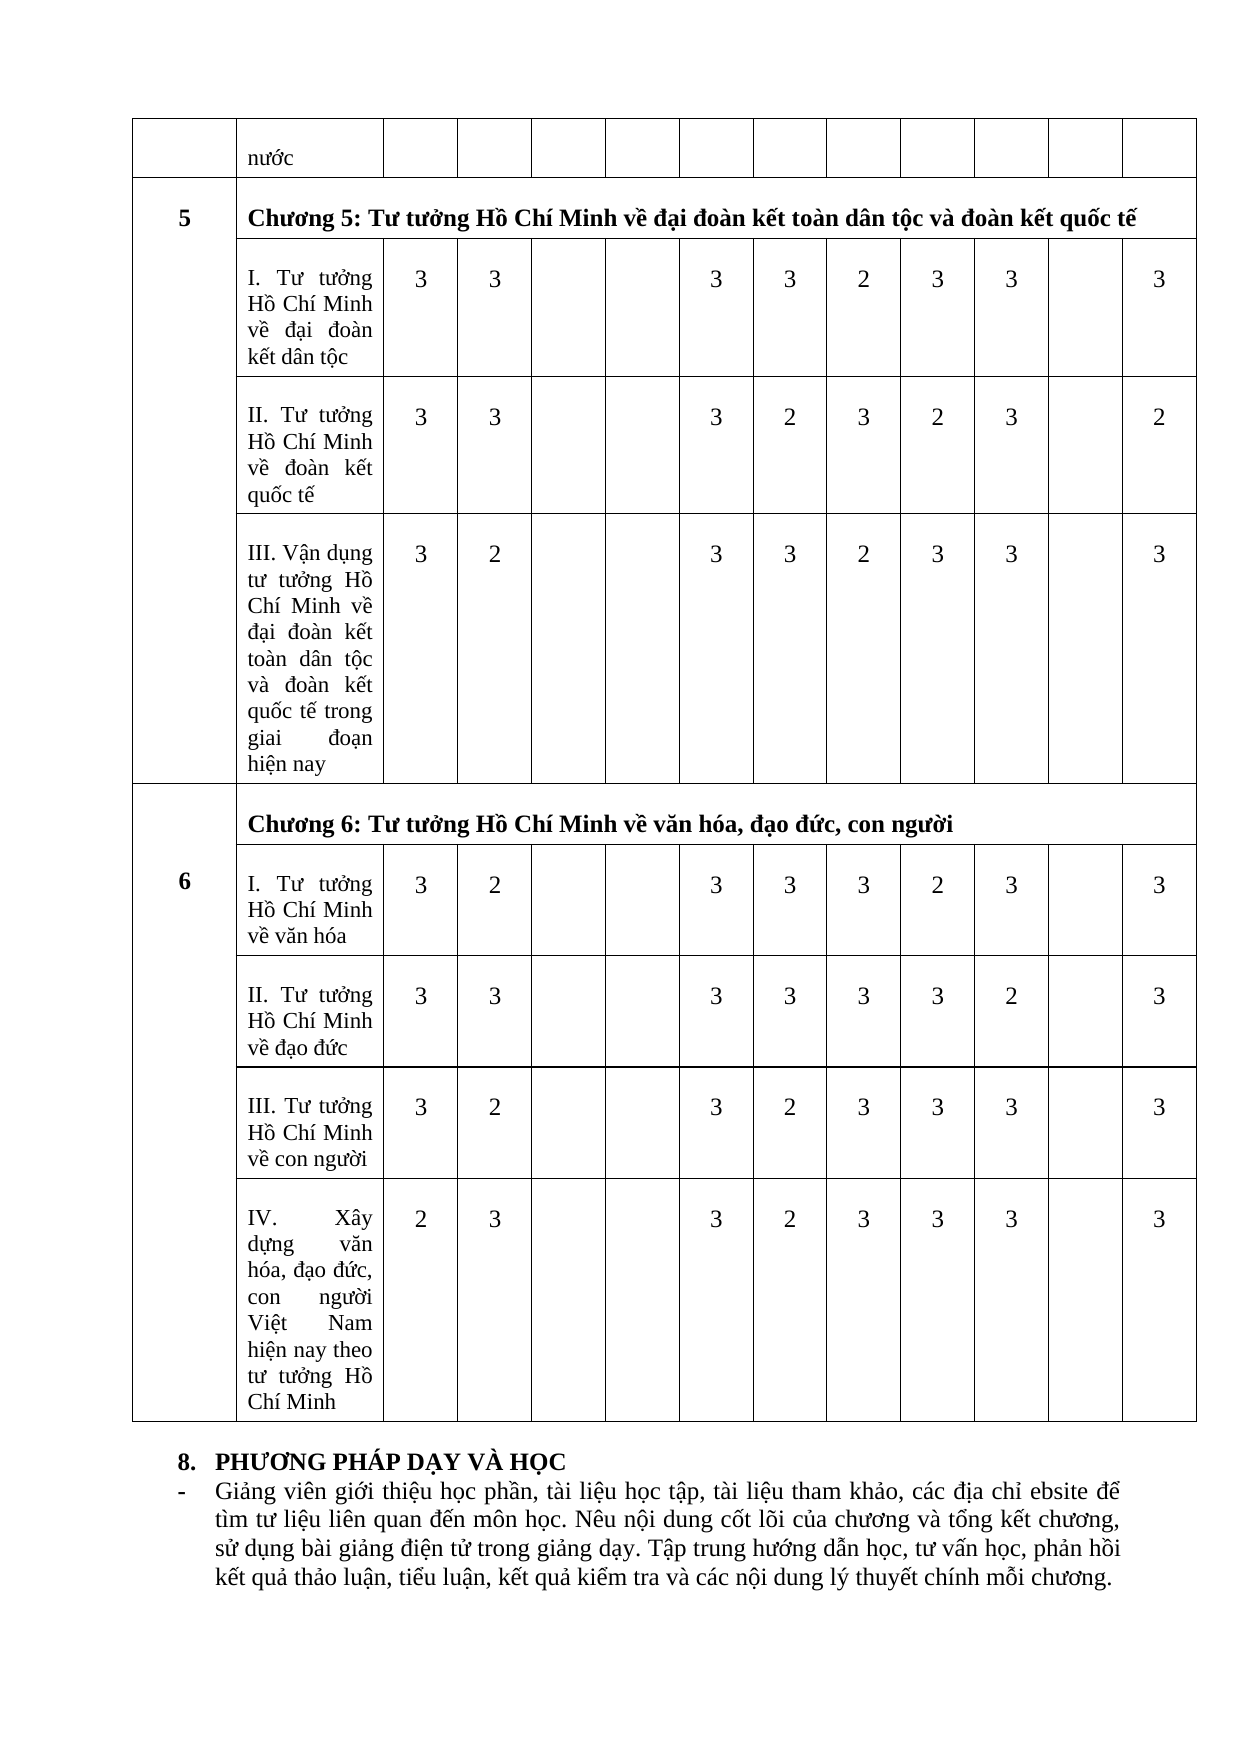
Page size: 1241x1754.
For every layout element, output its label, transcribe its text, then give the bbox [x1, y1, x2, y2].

table_cell 2 [458, 119, 531, 177]
table_cell 3 [975, 845, 1048, 955]
table_cell 3 [975, 514, 1048, 783]
table_cell [606, 239, 679, 376]
table_cell 3 [384, 845, 457, 955]
table_cell 3 [458, 239, 531, 376]
table_cell 6 [133, 784, 236, 1421]
table_cell [1049, 1068, 1122, 1178]
list Giảng viên giới thiệu học phần, tài liệu học tập, tài liệu tham khảo, các địa chỉ ebsite để tìm tư liệu liên quan đến môn học. Nêu nội dung cốt lõi của chương và tổng kết chương, sử dụng bài giảng điện tử trong giảng dạy. Tập trung hướng dẫn học, tư vấn học, phản hồi kết quả thảo luận, tiểu luận, kết quả kiểm tra và các nội dung lý thuyết chính mỗi chương. [177, 1476, 1122, 1591]
table_cell III. Tư tưởng Hồ Chí Minh về con người [237, 1068, 383, 1178]
table_cell 3 [975, 1179, 1048, 1421]
table_cell 3 [827, 956, 900, 1066]
table_cell 3 [754, 845, 826, 955]
table_cell 3 [827, 845, 900, 955]
table_cell [606, 1179, 679, 1421]
table_cell 3 [680, 956, 753, 1066]
table_cell III. Vận dụng tư tưởng Hồ Chí Minh về đại đoàn kết toàn dân tộc và đoàn kết quốc tế trong giai đoạn hiện nay [237, 514, 383, 783]
table_cell II. Tư tưởng Hồ Chí Minh về đoàn kết quốc tế [237, 377, 383, 513]
table_cell 5 [133, 178, 236, 783]
table_cell 2 [827, 239, 900, 376]
table_cell 3 [1123, 239, 1196, 376]
table_cell [532, 239, 605, 376]
table_cell 3 [680, 1068, 753, 1178]
table_cell 3 [975, 119, 1048, 177]
table_cell 2 [384, 1179, 457, 1421]
list PHƯƠNG PHÁP DẠY VÀ HỌC [177, 1447, 1122, 1476]
table_cell 3 [384, 119, 457, 177]
table_cell 3 [754, 239, 826, 376]
table_cell 2 [458, 514, 531, 783]
table_cell 3 [680, 239, 753, 376]
table_cell 3 [384, 1068, 457, 1178]
table_cell [1049, 845, 1122, 955]
table_cell [532, 514, 605, 783]
table_cell [1049, 377, 1122, 513]
table_cell [1049, 239, 1122, 376]
table_cell 2 [754, 377, 826, 513]
table_cell 3 [901, 956, 974, 1066]
table_cell [606, 377, 679, 513]
table_cell [532, 956, 605, 1066]
table_cell [532, 1068, 605, 1178]
table_cell 2 [901, 377, 974, 513]
table_cell I. Tư tưởng Hồ Chí Minh về văn hóa [237, 845, 383, 955]
table_cell [606, 845, 679, 955]
table_cell [606, 956, 679, 1066]
table_cell 3 [901, 1179, 974, 1421]
table_cell 3 [901, 514, 974, 783]
table_cell 3 [827, 1179, 900, 1421]
table_cell II. Tư tưởng Hồ Chí Minh về đạo đức [237, 956, 383, 1066]
table_cell 3 [680, 845, 753, 955]
table_cell [606, 1068, 679, 1178]
table_cell 3 [458, 377, 531, 513]
table_cell [606, 119, 679, 177]
table_cell [1049, 1179, 1122, 1421]
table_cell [237, 119, 383, 177]
table_cell 2 [754, 1179, 826, 1421]
table_cell 2 [901, 119, 974, 177]
table_cell [1049, 514, 1122, 783]
table_cell 3 [384, 377, 457, 513]
table_cell 3 [901, 1068, 974, 1178]
table_cell 3 [901, 239, 974, 376]
table_cell [1049, 119, 1122, 177]
table_cell 3 [1123, 845, 1196, 955]
table_cell 3 [827, 1068, 900, 1178]
table_cell IV. Xây dựng văn hóa, đạo đức, con người Việt Nam hiện nay theo tư tưởng Hồ Chí Minh [237, 1179, 383, 1421]
table_cell I. Tư tưởng Hồ Chí Minh về đại đoàn kết dân tộc [237, 239, 383, 376]
table_cell 2 [975, 956, 1048, 1066]
table_cell 3 [384, 239, 457, 376]
table_cell 3 [384, 956, 457, 1066]
table_cell 2 [754, 1068, 826, 1178]
table_cell [606, 514, 679, 783]
table_cell [532, 119, 605, 177]
table_cell 3 [827, 119, 900, 177]
table_cell [532, 377, 605, 513]
table_cell 3 [1123, 1179, 1196, 1421]
table_cell 3 [680, 377, 753, 513]
table_cell 3 [680, 1179, 753, 1421]
table_cell 3 [680, 119, 753, 177]
table_cell 3 [975, 239, 1048, 376]
table_cell 3 [754, 119, 826, 177]
table_cell 3 [680, 514, 753, 783]
table_cell 3 [754, 514, 826, 783]
table_cell 3 [1123, 119, 1196, 177]
table_cell 3 [458, 956, 531, 1066]
table_cell [532, 845, 605, 955]
table_cell 3 [384, 514, 457, 783]
table_cell 3 [458, 1179, 531, 1421]
table_cell 2 [901, 845, 974, 955]
table_cell 3 [754, 956, 826, 1066]
table_cell Chương 5: Tư tưởng Hồ Chí Minh về đại đoàn kết toàn dân tộc và đoàn kết quốc tế [237, 178, 1196, 238]
table_cell 2 [458, 845, 531, 955]
table_cell [1049, 956, 1122, 1066]
table_cell 3 [1123, 1068, 1196, 1178]
table_cell Chương 6: Tư tưởng Hồ Chí Minh về văn hóa, đạo đức, con người [237, 784, 1196, 844]
table_cell 3 [975, 1068, 1048, 1178]
table_cell [532, 1179, 605, 1421]
table_cell 3 [1123, 514, 1196, 783]
table_cell 3 [975, 377, 1048, 513]
table_cell 2 [1123, 377, 1196, 513]
table_cell 3 [827, 377, 900, 513]
table_cell 3 [1123, 956, 1196, 1066]
table_cell 2 [827, 514, 900, 783]
table_cell 2 [458, 1068, 531, 1178]
